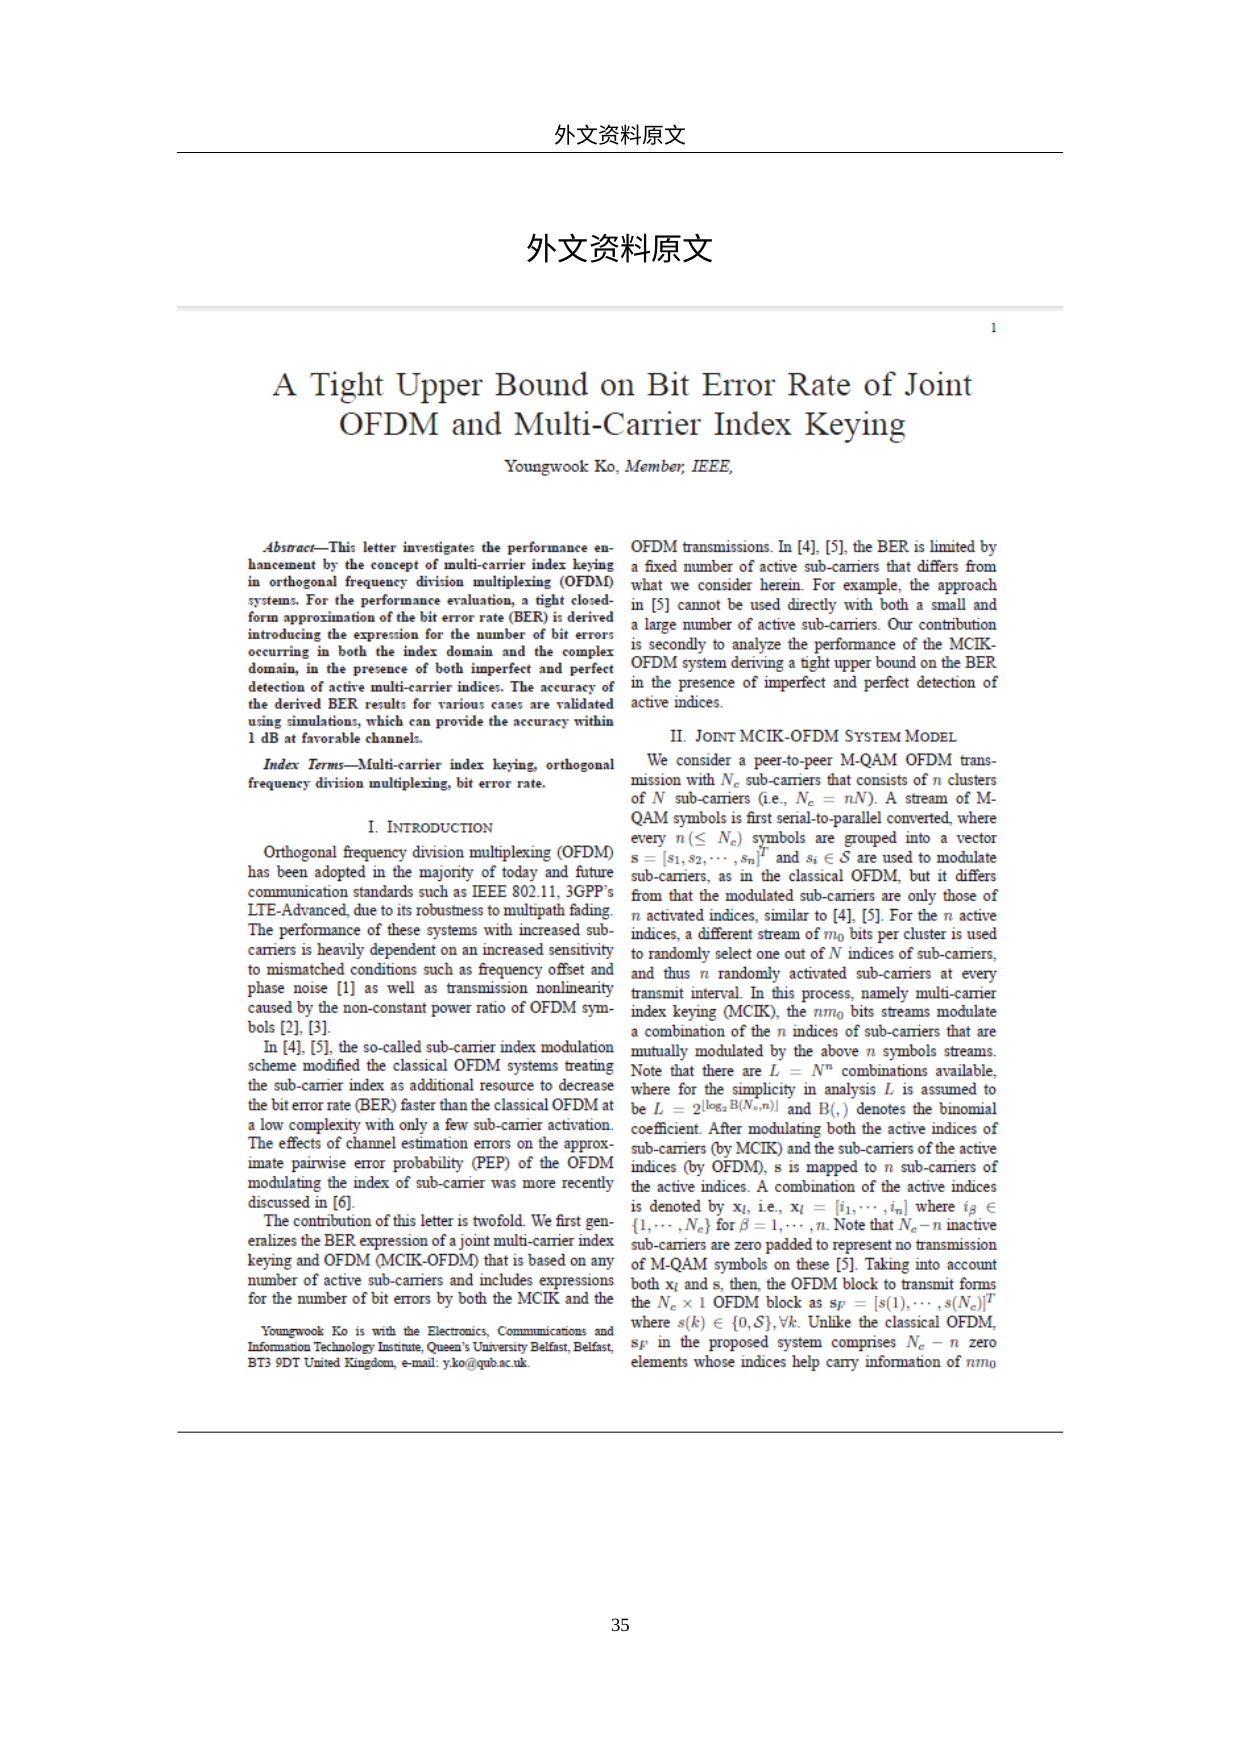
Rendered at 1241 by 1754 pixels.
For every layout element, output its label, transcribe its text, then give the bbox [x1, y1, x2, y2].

text 外文资料原文 [177, 227, 1063, 269]
picture [177, 306, 1064, 1433]
